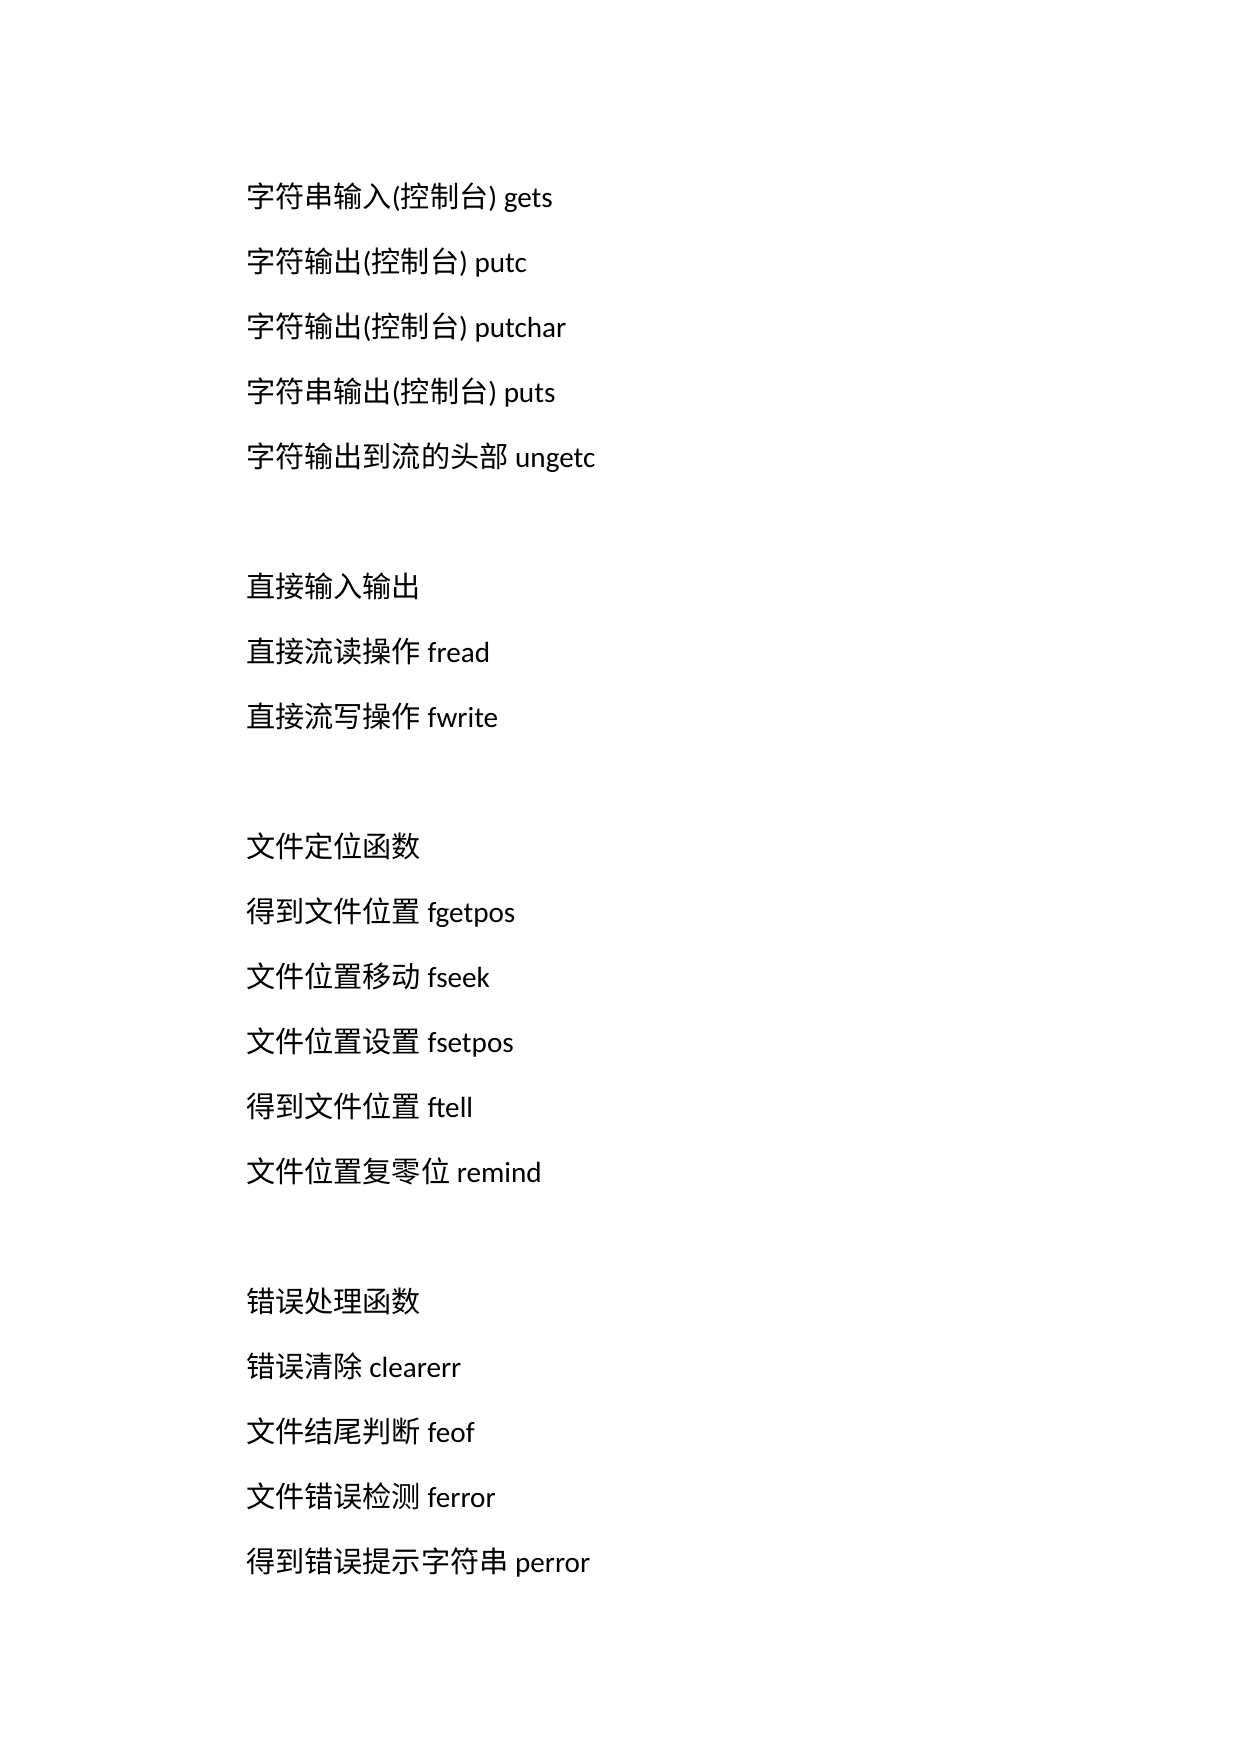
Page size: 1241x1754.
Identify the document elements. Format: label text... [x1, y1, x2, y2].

text 字符输出(控制台) putchar [187, 292, 1053, 357]
text 文件错误检测 ferror [187, 1462, 1053, 1527]
text 字符输出(控制台) putc [187, 227, 1053, 292]
text 文件定位函数 [187, 812, 1053, 877]
text 直接流写操作 fwrite [187, 682, 1053, 747]
text 得到错误提示字符串 perror [187, 1527, 1053, 1592]
text 文件结尾判断 feof [187, 1397, 1053, 1462]
text 字符输出到流的头部 ungetc [187, 422, 1053, 487]
text 得到文件位置 fgetpos [187, 877, 1053, 942]
text 得到文件位置 ftell [187, 1072, 1053, 1137]
text 错误处理函数 [187, 1267, 1053, 1332]
text 错误清除 clearerr [187, 1332, 1053, 1397]
text 文件位置移动 fseek [187, 942, 1053, 1007]
text 文件位置设置 fsetpos [187, 1007, 1053, 1072]
text 字符串输出(控制台) puts [187, 357, 1053, 422]
text 文件位置复零位 remind [187, 1137, 1053, 1202]
text 直接输入输出 [187, 552, 1053, 617]
text 字符串输入(控制台) gets [187, 162, 1053, 227]
text 直接流读操作 fread [187, 617, 1053, 682]
